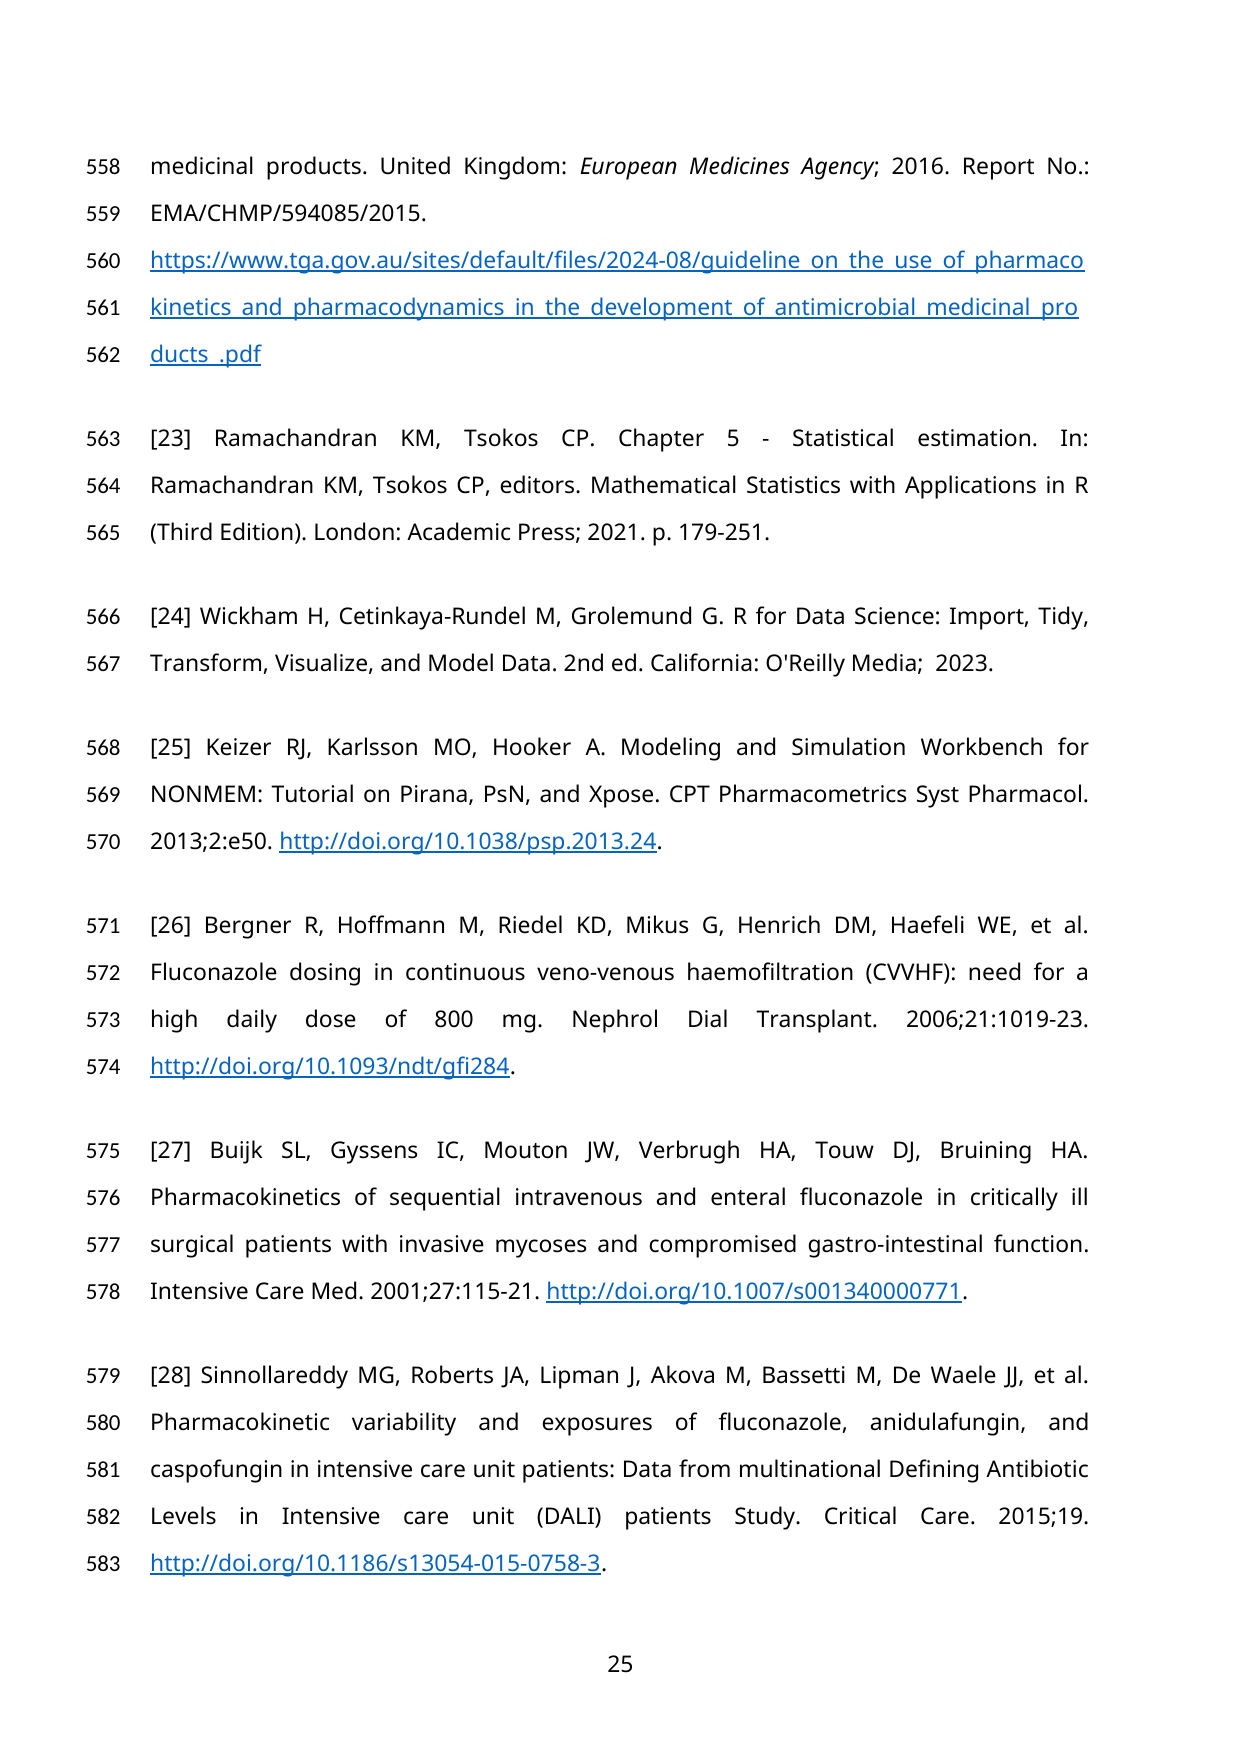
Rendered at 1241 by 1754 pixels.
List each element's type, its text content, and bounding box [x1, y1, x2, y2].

text [27] Buijk SL, Gyssens IC, Mouton JW, Verbrugh HA, Touw DJ, Bruining HA. Pharmacokinetics of sequential intravenous and enteral fluconazole in critically ill surgical patients with invasive mycoses and compromised gastro-intestinal function. Intensive Care Med. 2001;27:115-21. http://doi.org/10.1007/s001340000771. [150, 1134, 1090, 1306]
text [28] Sinnollareddy MG, Roberts JA, Lipman J, Akova M, Bassetti M, De Waele JJ, et al. Pharmacokinetic variability and exposures of fluconazole, anidulafungin, and caspofungin in intensive care unit patients: Data from multinational Defining Antibiotic Levels in Intensive care unit (DALI) patients Study. Critical Care. 2015;19. http://doi.org/10.1186/s13054-015-0758-3. [150, 1359, 1090, 1578]
text [24] Wickham H, Cetinkaya-Rundel M, Grolemund G. R for Data Science: Import, Tidy, Transform, Visualize, and Model Data. 2nd ed. California: O'Reilly Media; 2023. [150, 600, 1090, 678]
text [23] Ramachandran KM, Tsokos CP. Chapter 5 - Statistical estimation. In: Ramachandran KM, Tsokos CP, editors. Mathematical Statistics with Applications in R (Third Edition). London: Academic Press; 2021. p. 179-251. [150, 422, 1090, 547]
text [150, 150, 1090, 369]
text [26] Bergner R, Hoffmann M, Riedel KD, Mikus G, Henrich DM, Haefeli WE, et al. Fluconazole dosing in continuous veno-venous haemofiltration (CVVHF): need for a high daily dose of 800 mg. Nephrol Dial Transplant. 2006;21:1019-23. http://doi.org/10.1093/ndt/gfi284. [150, 909, 1090, 1081]
text [25] Keizer RJ, Karlsson MO, Hooker A. Modeling and Simulation Workbench for NONMEM: Tutorial on Pirana, PsN, and Xpose. CPT Pharmacometrics Syst Pharmacol. 2013;2:e50. http://doi.org/10.1038/psp.2013.24. [150, 731, 1090, 856]
